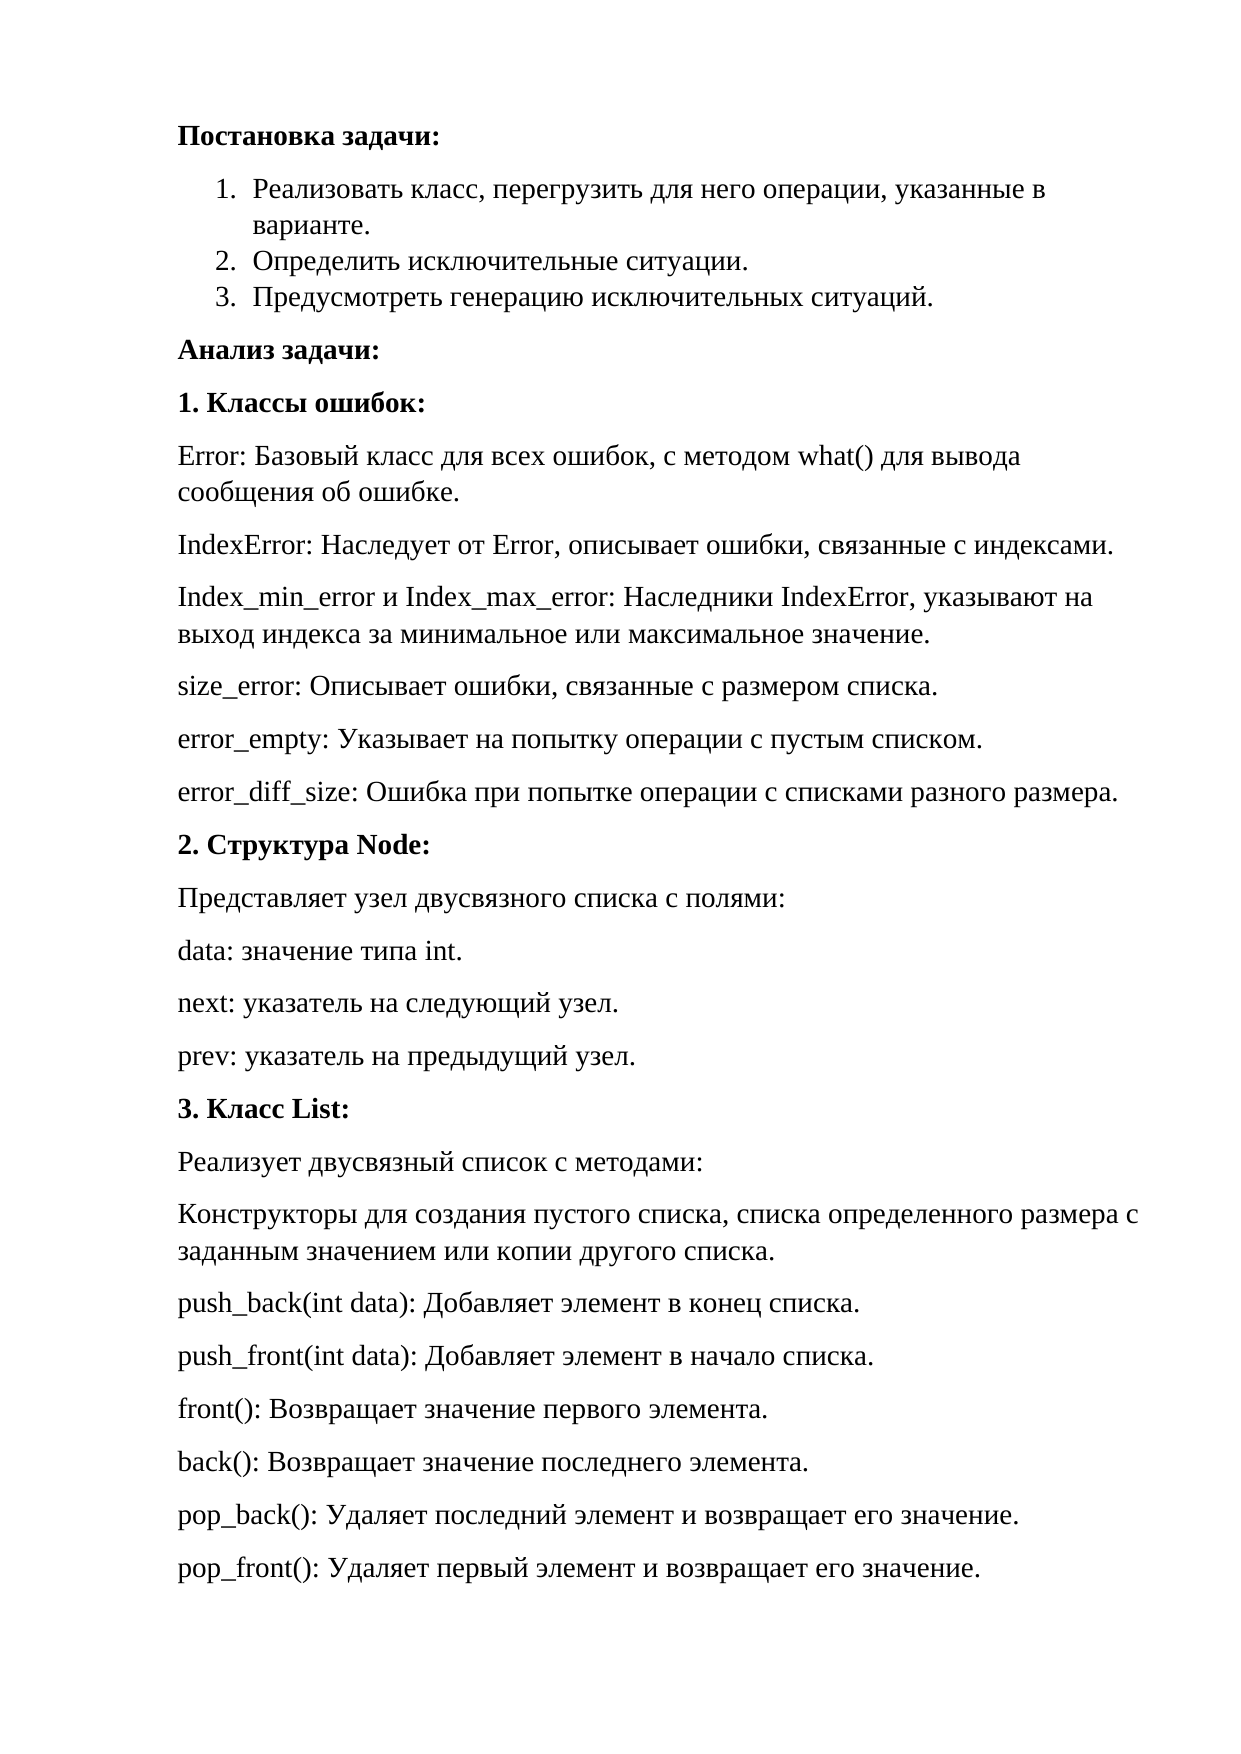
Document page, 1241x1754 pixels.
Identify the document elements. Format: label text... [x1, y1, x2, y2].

text 2. Структура Node: [177, 827, 1152, 861]
text error_diff_size: Ошибка при попытке операции с списками разного размера. [177, 774, 1152, 808]
text back(): Возвращает значение последнего элемента. [177, 1444, 1152, 1478]
text Index_min_error и Index_max_error: Наследники IndexError, указывают на выход индекса за минимальное или максимальное значение. [177, 579, 1152, 649]
list Реализовать класс, перегрузить для него операции, указанные в варианте. [215, 171, 1152, 241]
text prev: указатель на предыдущий узел. [177, 1038, 1152, 1072]
text Анализ задачи: [177, 332, 1152, 366]
text pop_front(): Удаляет первый элемент и возвращает его значение. [177, 1550, 1152, 1583]
text push_front(int data): Добавляет элемент в начало списка. [177, 1338, 1152, 1372]
text push_back(int data): Добавляет элемент в конец списка. [177, 1286, 1152, 1319]
text IndexError: Наследует от Error, описывает ошибки, связанные с индексами. [177, 527, 1152, 560]
text next: указатель на следующий узел. [177, 985, 1152, 1019]
text Представляет узел двусвязного списка с полями: [177, 880, 1152, 913]
text data: значение типа int. [177, 933, 1152, 966]
text front(): Возвращает значение первого элемента. [177, 1391, 1152, 1425]
text Конструкторы для создания пустого списка, списка определенного размера с заданным значением или копии другого списка. [177, 1197, 1152, 1266]
text Реализует двусвязный список с методами: [177, 1144, 1152, 1177]
text error_empty: Указывает на попытку операции с пустым списком. [177, 721, 1152, 755]
text size_error: Описывает ошибки, связанные с размером списка. [177, 668, 1152, 702]
text 1. Классы ошибок: [177, 385, 1152, 418]
text pop_back(): Удаляет последний элемент и возвращает его значение. [177, 1497, 1152, 1530]
text 3. Класс List: [177, 1091, 1152, 1124]
list Предусмотреть генерацию исключительных ситуаций. [215, 279, 1152, 313]
list Определить исключительные ситуации. [215, 243, 1152, 277]
text Постановка задачи: [177, 118, 1152, 152]
text Error: Базовый класс для всех ошибок, с методом what() для вывода сообщения об ошибке. [177, 438, 1152, 507]
